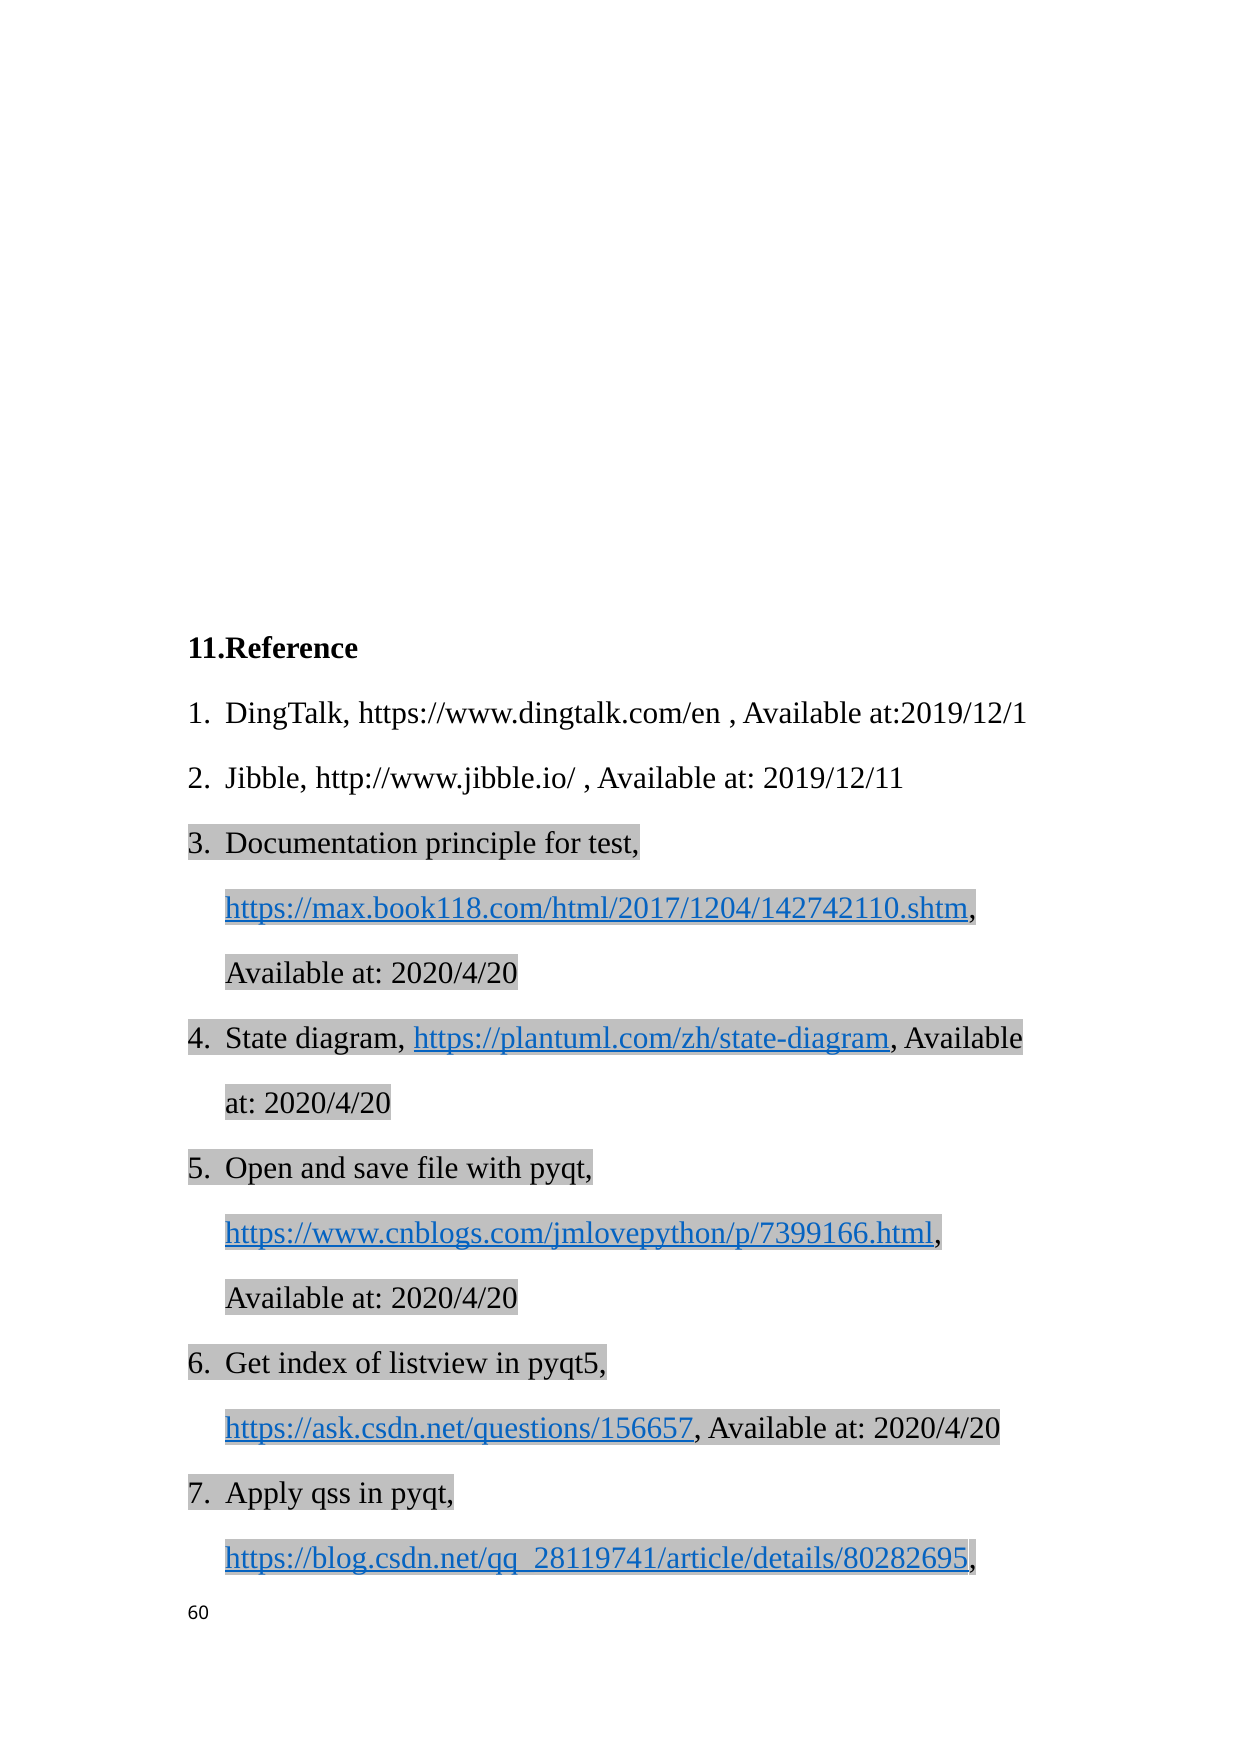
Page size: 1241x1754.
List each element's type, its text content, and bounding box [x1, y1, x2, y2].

list Reference [187, 615, 1053, 680]
list Open and save file with pyqt, https://www.cnblogs.com/jmlovepython/p/7399166.html, Available at: 2020/4/20 [187, 1135, 1053, 1330]
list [187, 1460, 1053, 1590]
list State diagram, https://plantuml.com/zh/state-diagram, Available at: 2020/4/20 [187, 1005, 1053, 1135]
list Jibble, http://www.jibble.io/ , Available at: 2019/12/11 [187, 745, 1053, 810]
list Documentation principle for test, https://max.book118.com/html/2017/1204/142742110.shtm, Available at: 2020/4/20 [187, 810, 1053, 1005]
list Get index of listview in pyqt5, https://ask.csdn.net/questions/156657, Available at: 2020/4/20 [187, 1330, 1053, 1460]
list DingTalk, https://www.dingtalk.com/en , Available at:2019/12/1 [187, 680, 1053, 745]
